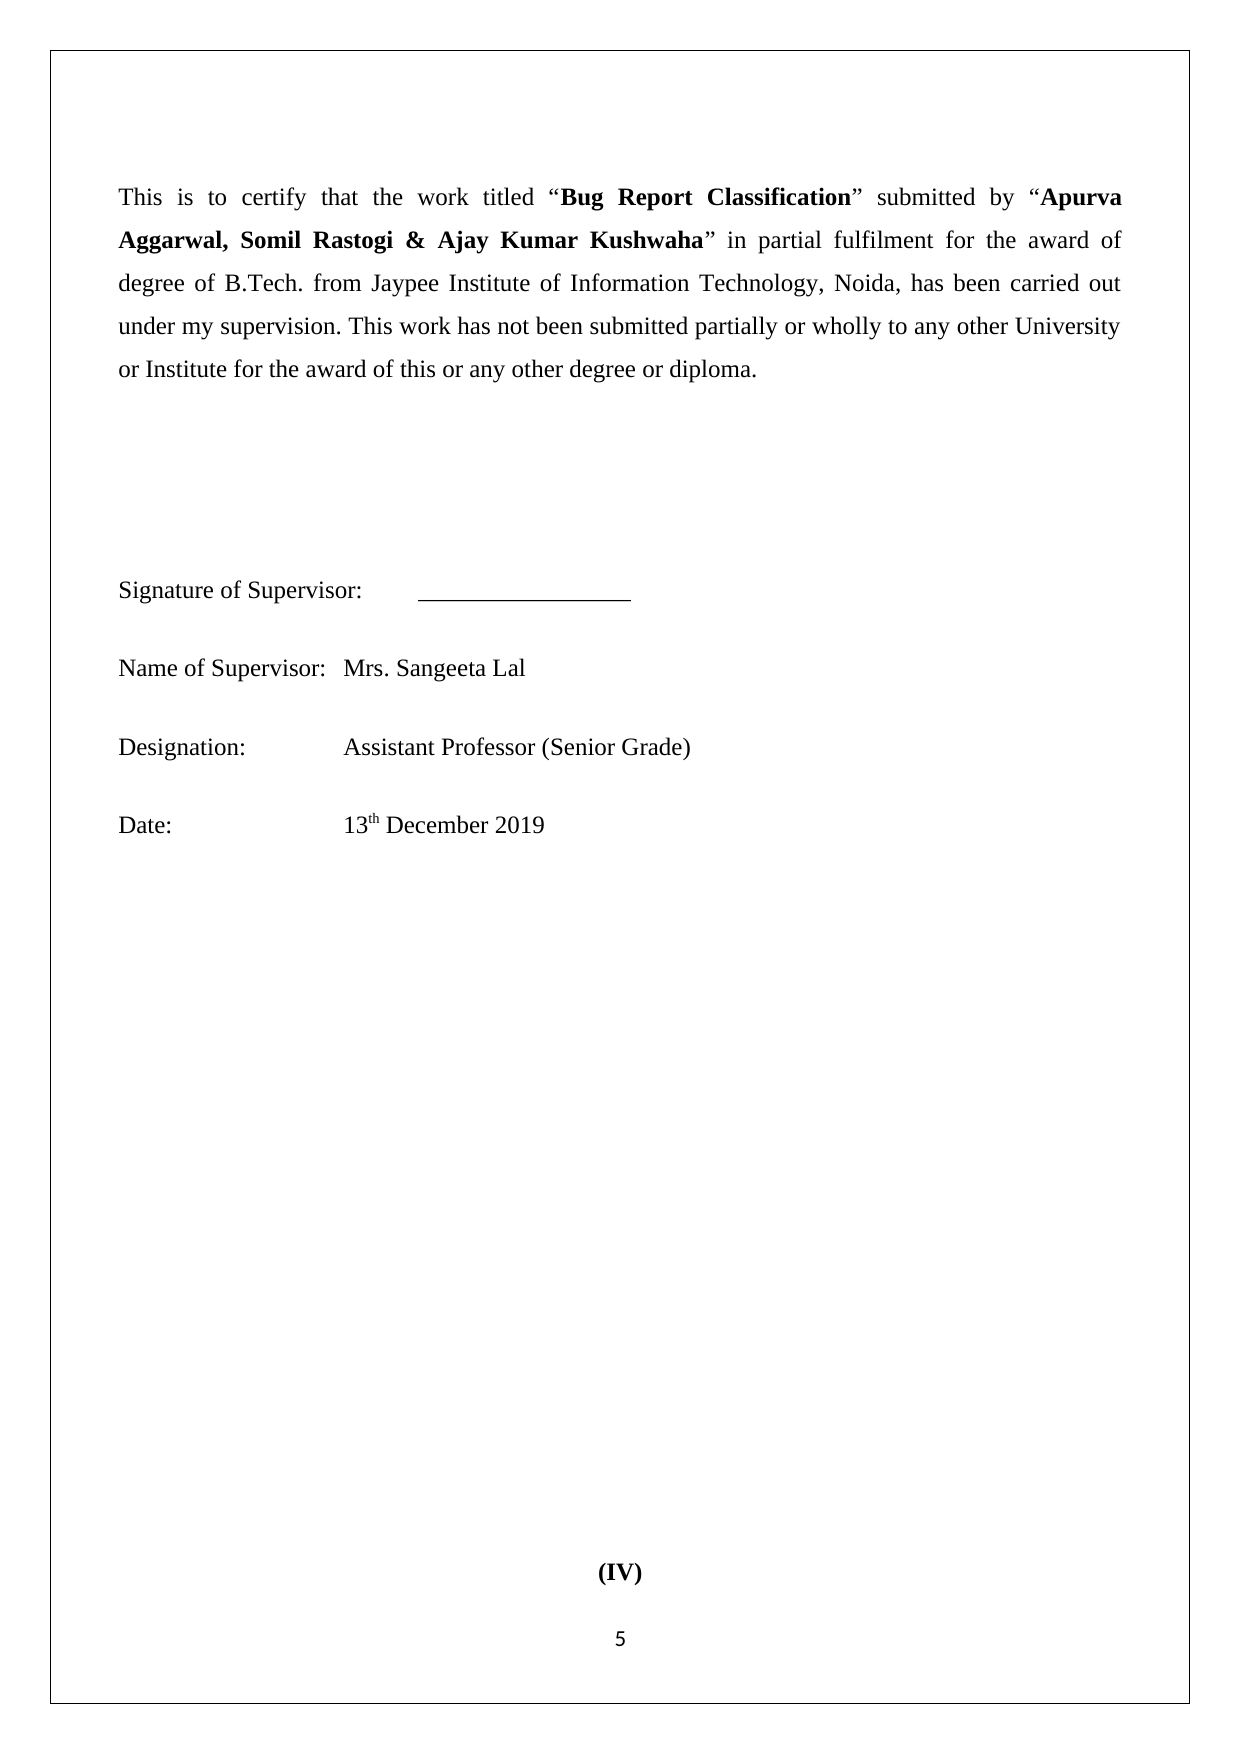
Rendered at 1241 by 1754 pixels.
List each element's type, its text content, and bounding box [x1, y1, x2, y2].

text Date: 13th December 2019 [118, 810, 1122, 839]
text Designation: Assistant Professor (Senior Grade) [118, 732, 1122, 761]
text (IV) [118, 1557, 1122, 1585]
text Name of Supervisor: Mrs. Sangeeta Lal [118, 653, 1122, 682]
text Signature of Supervisor: _________________ [118, 575, 1122, 604]
text This is to certify that the work titled “Bug Report Classification” submitted by “Apurva Aggarwal, Somil Rastogi & Ajay Kumar Kushwaha” in partial fulfilment for the award of degree of B.Tech. from Jaypee Institute of Information Technology, Noida, has been carried out under my supervision. This work has not been submitted partially or wholly to any other University or Institute for the award of this or any other degree or diploma. [118, 182, 1122, 383]
